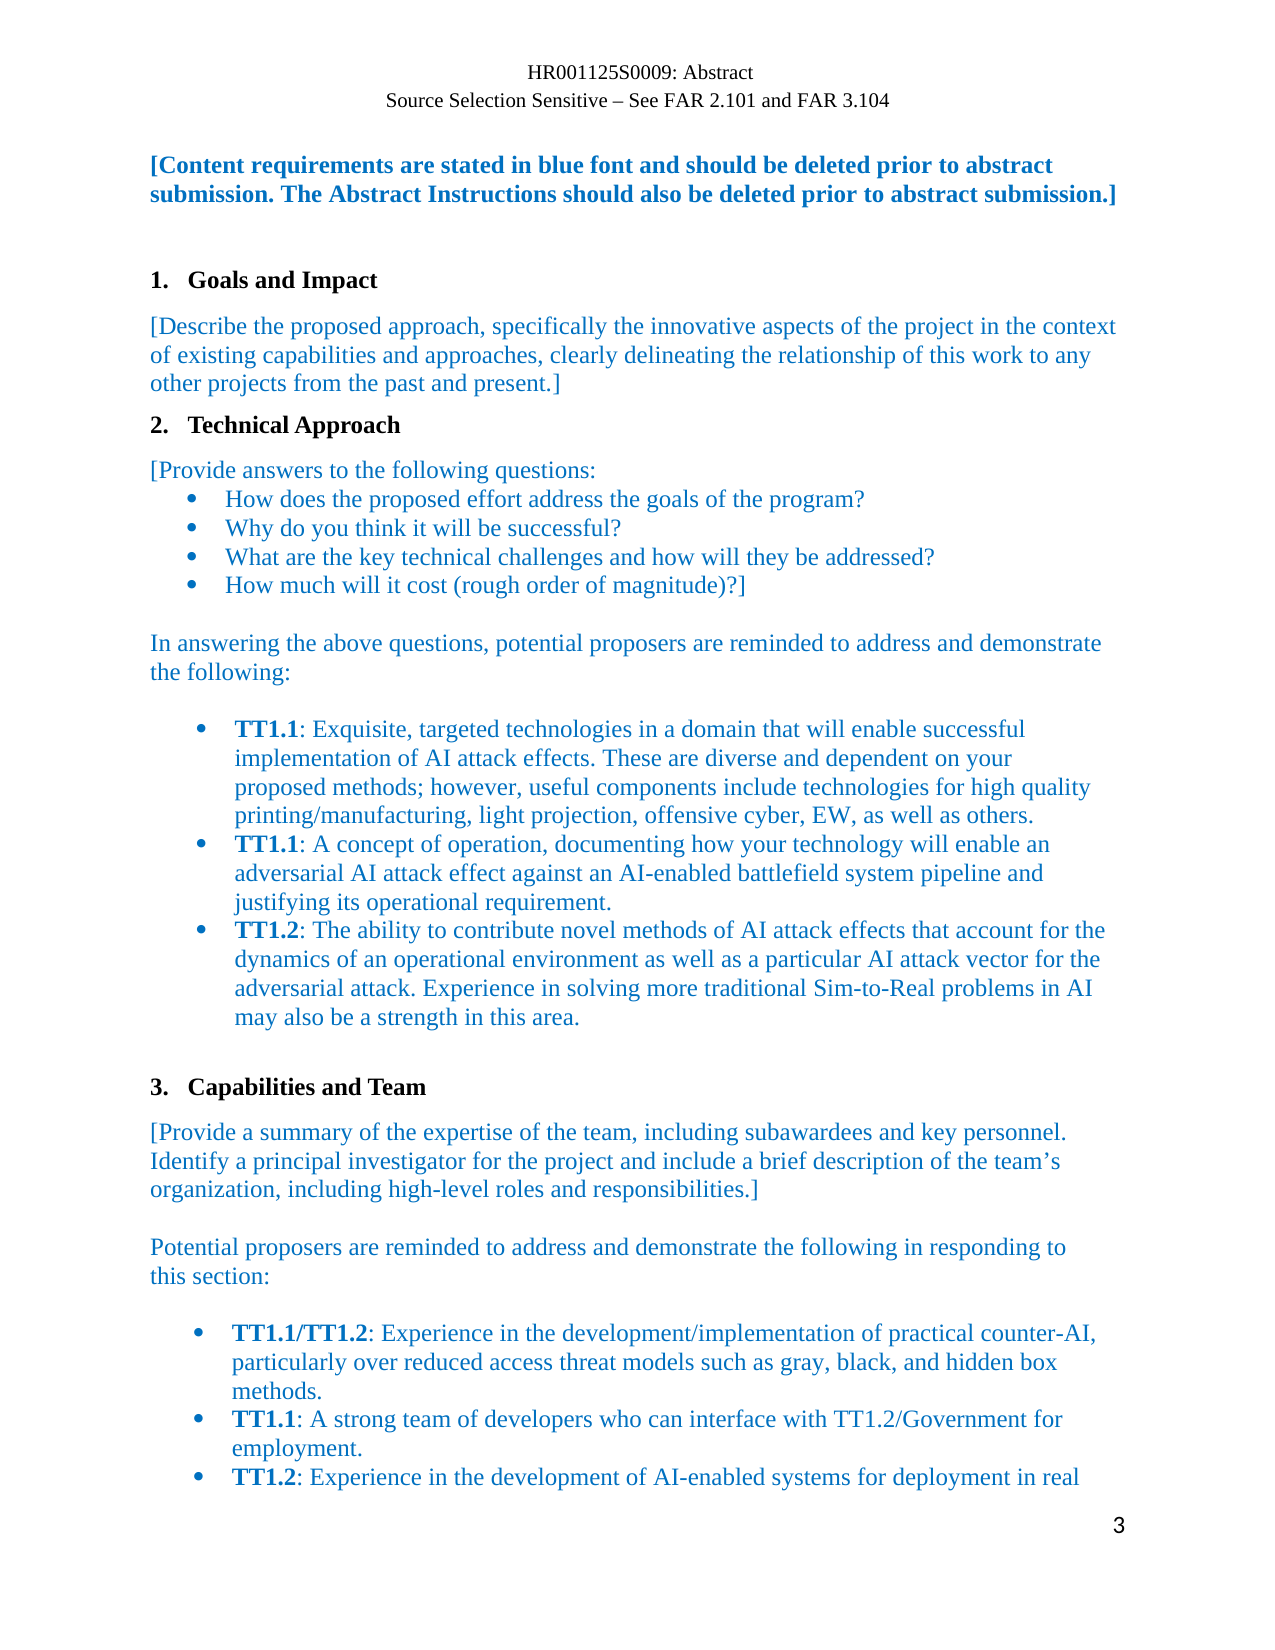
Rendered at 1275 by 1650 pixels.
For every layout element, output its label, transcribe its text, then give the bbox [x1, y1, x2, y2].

list TT1.1: Exquisite, targeted technologies in a domain that will enable successful implementation of AI attack effects. These are diverse and dependent on your proposed methods; however, useful components include technologies for high quality printing/manufacturing, light projection, offensive cyber, EW, as well as others. [197, 714, 1106, 829]
list TT1.1/TT1.2: Experience in the development/implementation of practical counter-AI, particularly over reduced access threat models such as gray, black, and hidden box methods. [194, 1318, 1106, 1404]
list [194, 1462, 1106, 1491]
subtitle Capabilities and Team [150, 1072, 1125, 1100]
subtitle Goals and Impact [150, 266, 1125, 294]
list In answering the above questions, potential proposers are reminded to address and demonstrate the following: [150, 628, 1106, 685]
list Why do you think it will be successful? [187, 513, 1106, 542]
list TT1.1: A strong team of developers who can interface with TT1.2/Government for employment. [194, 1404, 1106, 1462]
list How does the proposed effort address the goals of the program? [187, 484, 1106, 513]
list How much will it cost (rough order of magnitude)?] [187, 570, 1106, 599]
list TT1.2: The ability to contribute novel methods of AI attack effects that account for the dynamics of an operational environment as well as a particular AI attack vector for the adversarial attack. Experience in solving more traditional Sim-to-Real problems in AI may also be a strength in this area. [197, 915, 1106, 1030]
list Potential proposers are reminded to address and demonstrate the following in responding to this section: [150, 1232, 1106, 1289]
list TT1.1: A concept of operation, documenting how your technology will enable an adversarial AI attack effect against an AI-enabled battlefield system pipeline and justifying its operational requirement. [197, 829, 1106, 915]
subtitle Technical Approach [150, 410, 1125, 438]
list What are the key technical challenges and how will they be addressed? [187, 542, 1106, 570]
text [Provide answers to the following questions: [150, 455, 1125, 484]
text [Content requirements are stated in blue font and should be deleted prior to abstract submission. The Abstract Instructions should also be deleted prior to abstract submission.] [150, 150, 1125, 207]
text [Describe the proposed approach, specifically the innovative aspects of the project in the context of existing capabilities and approaches, clearly delineating the relationship of this work to any other projects from the past and present.] [150, 311, 1125, 397]
text [Provide a summary of the expertise of the team, including subawardees and key personnel. Identify a principal investigator for the project and include a brief description of the team’s organization, including high-level roles and responsibilities.] [150, 1117, 1125, 1203]
